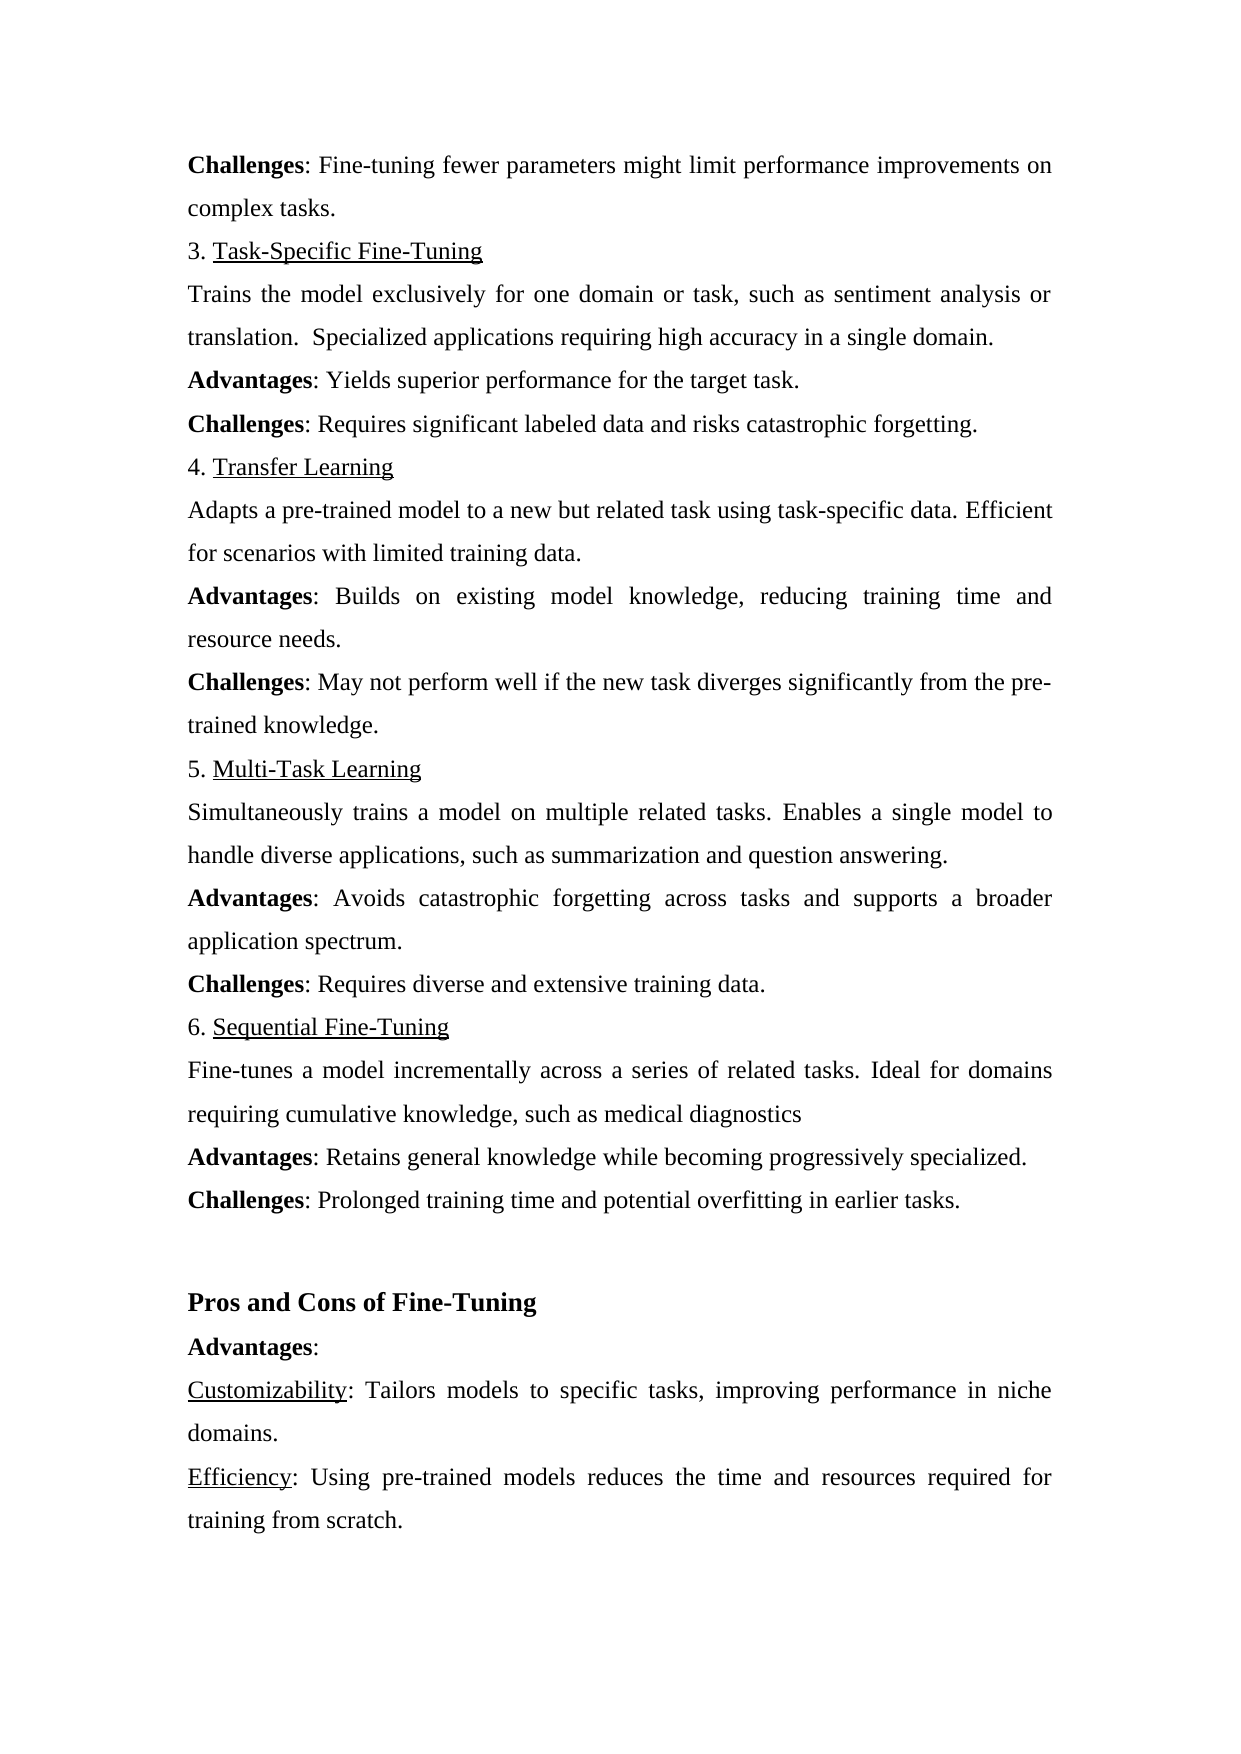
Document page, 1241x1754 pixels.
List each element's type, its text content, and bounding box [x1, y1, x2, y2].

text Simultaneously trains a model on multiple related tasks. Enables a single model to handle diverse applications, such as summarization and question answering. [187, 797, 1053, 869]
text Advantages: Avoids catastrophic forgetting across tasks and supports a broader application spectrum. [187, 883, 1053, 955]
text Challenges: Requires diverse and extensive training data. [187, 969, 1053, 998]
text Pros and Cons of Fine-Tuning [187, 1286, 1053, 1317]
text Advantages: Retains general knowledge while becoming progressively specialized. [187, 1142, 1053, 1171]
text Adapts a pre-trained model to a new but related task using task-specific data. Efficient for scenarios with limited training data. [187, 495, 1053, 567]
list Transfer Learning [187, 452, 1053, 481]
text Challenges: Prolonged training time and potential overfitting in earlier tasks. [187, 1185, 1053, 1214]
text Efficiency: Using pre-trained models reduces the time and resources required for training from scratch. [187, 1462, 1053, 1533]
text Challenges: Fine-tuning fewer parameters might limit performance improvements on complex tasks. [187, 150, 1053, 222]
text Challenges: May not perform well if the new task diverges significantly from the pre-trained knowledge. [187, 667, 1053, 739]
list Sequential Fine-Tuning [187, 1012, 1053, 1041]
text Fine-tunes a model incrementally across a series of related tasks. Ideal for domains requiring cumulative knowledge, such as medical diagnostics [187, 1056, 1053, 1127]
text Advantages: [187, 1332, 1053, 1361]
text Advantages: Yields superior performance for the target task. [187, 366, 1053, 394]
text Advantages: Builds on existing model knowledge, reducing training time and resource needs. [187, 581, 1053, 653]
text Customizability: Tailors models to specific tasks, improving performance in niche domains. [187, 1375, 1053, 1447]
list Multi-Task Learning [187, 754, 1053, 782]
text Trains the model exclusively for one domain or task, such as sentiment analysis or translation. Specialized applications requiring high accuracy in a single domain. [187, 279, 1053, 351]
list Task-Specific Fine-Tuning [187, 236, 1053, 265]
text Challenges: Requires significant labeled data and risks catastrophic forgetting. [187, 409, 1053, 437]
